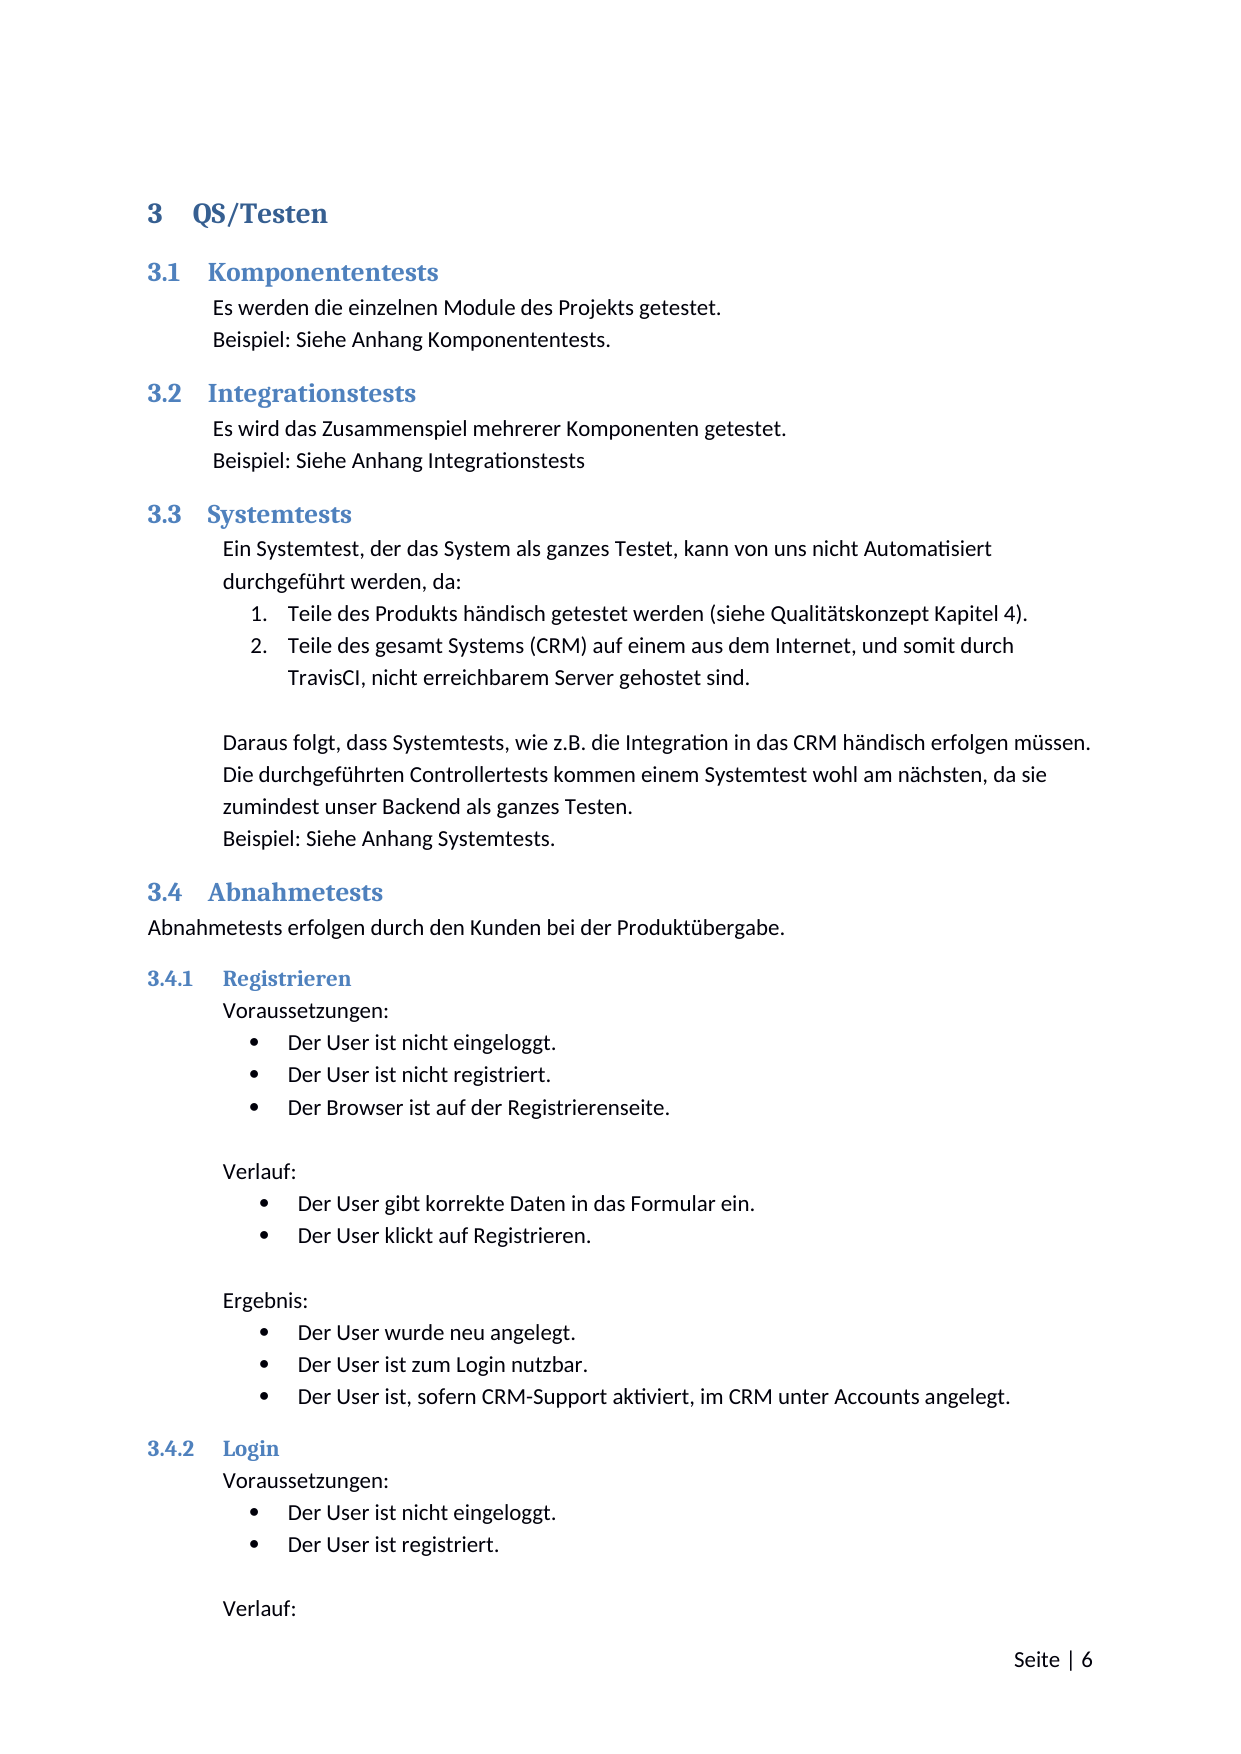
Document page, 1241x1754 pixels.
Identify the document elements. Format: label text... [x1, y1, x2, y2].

list Der User ist zum Login nutzbar. [260, 1350, 1093, 1378]
list Der User gibt korrekte Daten in das Formular ein. [260, 1189, 1093, 1217]
text Es werden die einzelnen Module des Projekts getestet. Beispiel: Siehe Anhang Komponententests. [213, 293, 1093, 353]
list Voraussetzungen: [223, 996, 1093, 1024]
list Systemtests [148, 499, 1093, 530]
list Ergebnis: [223, 1286, 1093, 1314]
list Der User wurde neu angelegt. [260, 1318, 1093, 1346]
list Der User ist registriert. [250, 1530, 1093, 1558]
list QS/Testen [148, 198, 1093, 231]
list Der User ist nicht registriert. [250, 1061, 1093, 1089]
list Verlauf: [223, 1157, 1093, 1185]
list Teile des Produkts händisch getestet werden (siehe Qualitätskonzept Kapitel 4). [250, 599, 1093, 627]
list Abnahmetests [148, 877, 1093, 908]
list Voraussetzungen: [223, 1466, 1093, 1494]
list Ein Systemtest, der das System als ganzes Testet, kann von uns nicht Automatisiert durchgeführt werden, da: [223, 534, 1093, 595]
list Der Browser ist auf der Registrierenseite. [250, 1093, 1093, 1121]
list Verlauf: [223, 1594, 1093, 1622]
list Teile des gesamt Systems (CRM) auf einem aus dem Internet, und somit durch TravisCI, nicht erreichbarem Server gehostet sind. [250, 631, 1093, 691]
list Der User ist, sofern CRM-Support aktiviert, im CRM unter Accounts angelegt. [260, 1382, 1093, 1411]
text Es wird das Zusammenspiel mehrerer Komponenten getestet. Beispiel: Siehe Anhang Integrationstests [213, 414, 1093, 474]
list Integrationstests [148, 378, 1093, 409]
text Abnahmetests erfolgen durch den Kunden bei der Produktübergabe. [148, 913, 1093, 941]
list Daraus folgt, dass Systemtests, wie z.B. die Integration in das CRM händisch erfolgen müssen. Die durchgeführten Controllertests kommen einem Systemtest wohl am nächsten, da sie zumindest unser Backend als ganzes Testen. Beispiel: Siehe Anhang Systemtests. [223, 728, 1093, 852]
list Der User klickt auf Registrieren. [260, 1222, 1093, 1249]
list Der User ist nicht eingeloggt. [250, 1498, 1093, 1526]
list Login [148, 1436, 1093, 1462]
list Komponententests [148, 257, 1093, 288]
list Registrieren [148, 966, 1093, 992]
list Der User ist nicht eingeloggt. [250, 1028, 1093, 1056]
